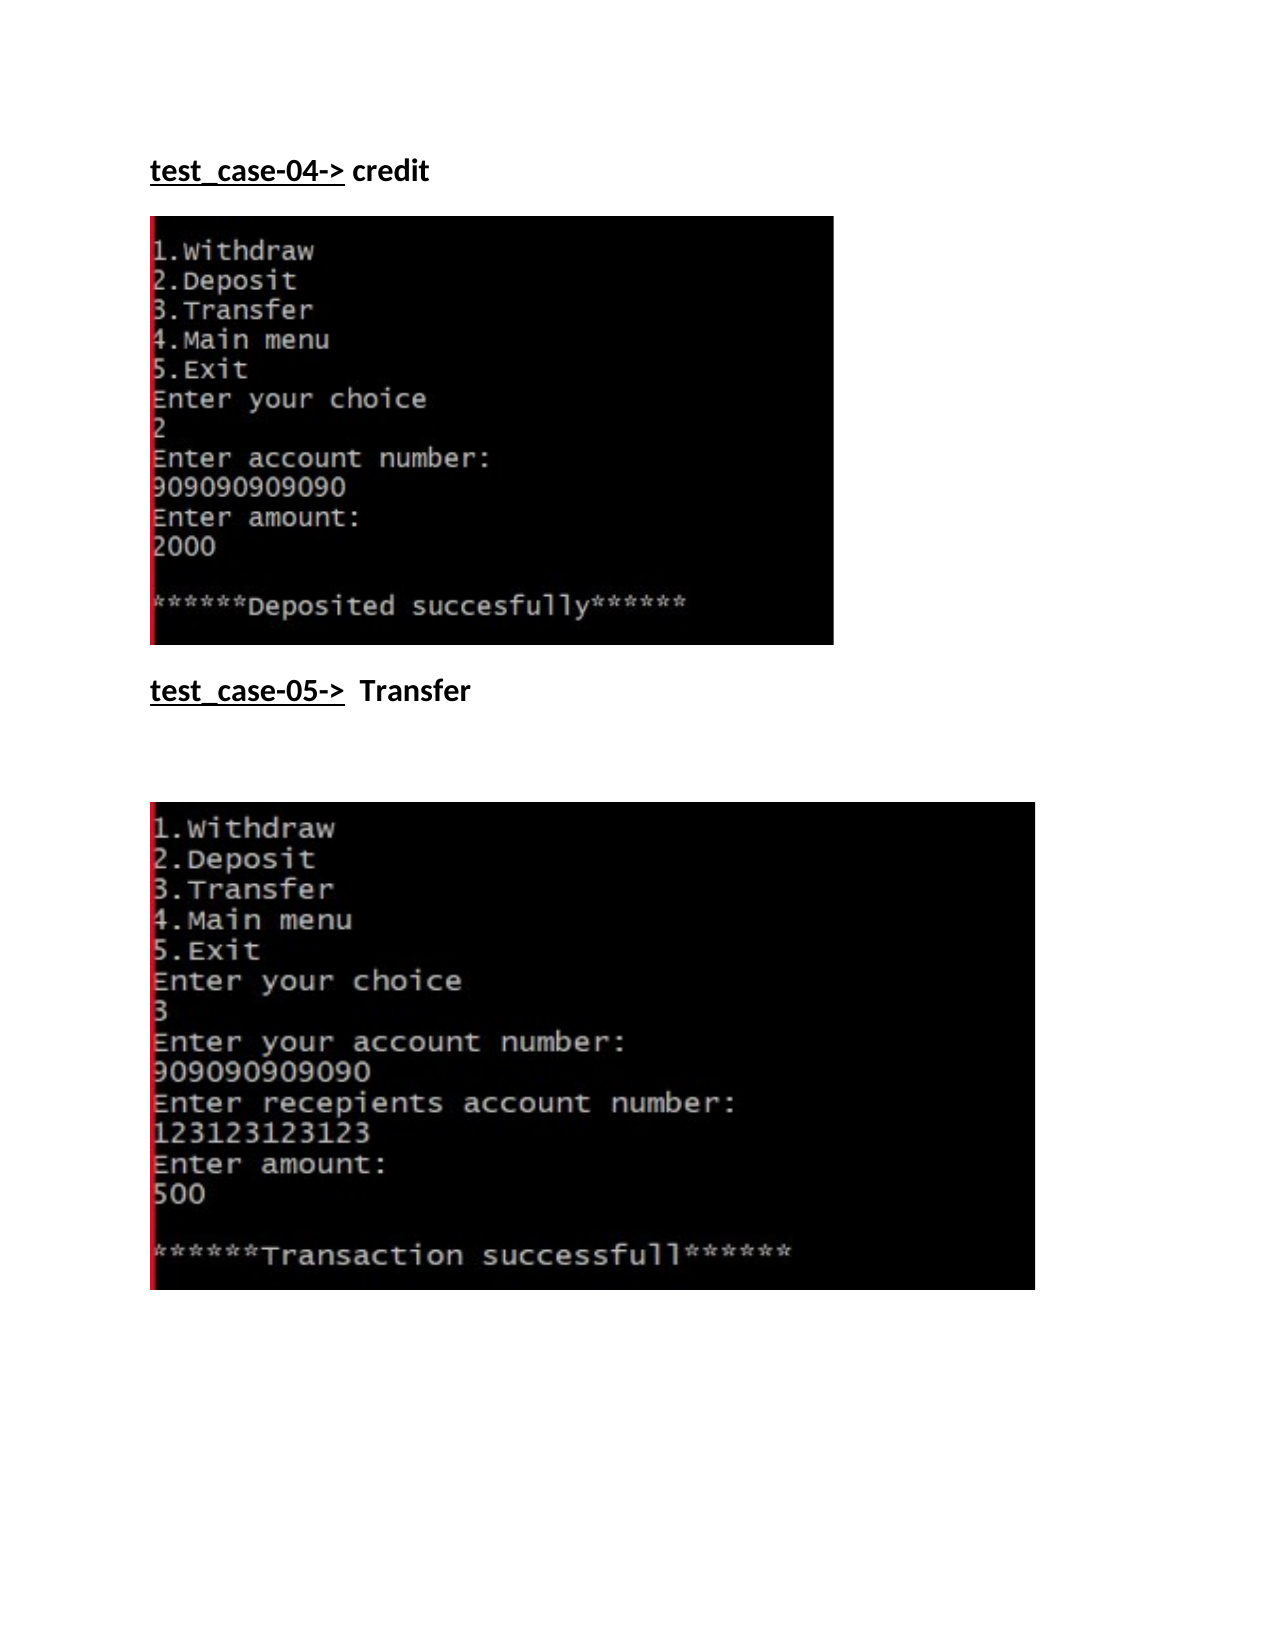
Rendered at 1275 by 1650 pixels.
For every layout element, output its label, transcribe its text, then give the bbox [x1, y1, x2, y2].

picture [150, 216, 834, 645]
text test_case-05-> Transfer [150, 670, 1125, 709]
picture [150, 802, 1035, 1290]
text test_case-04-> credit [150, 150, 1125, 189]
